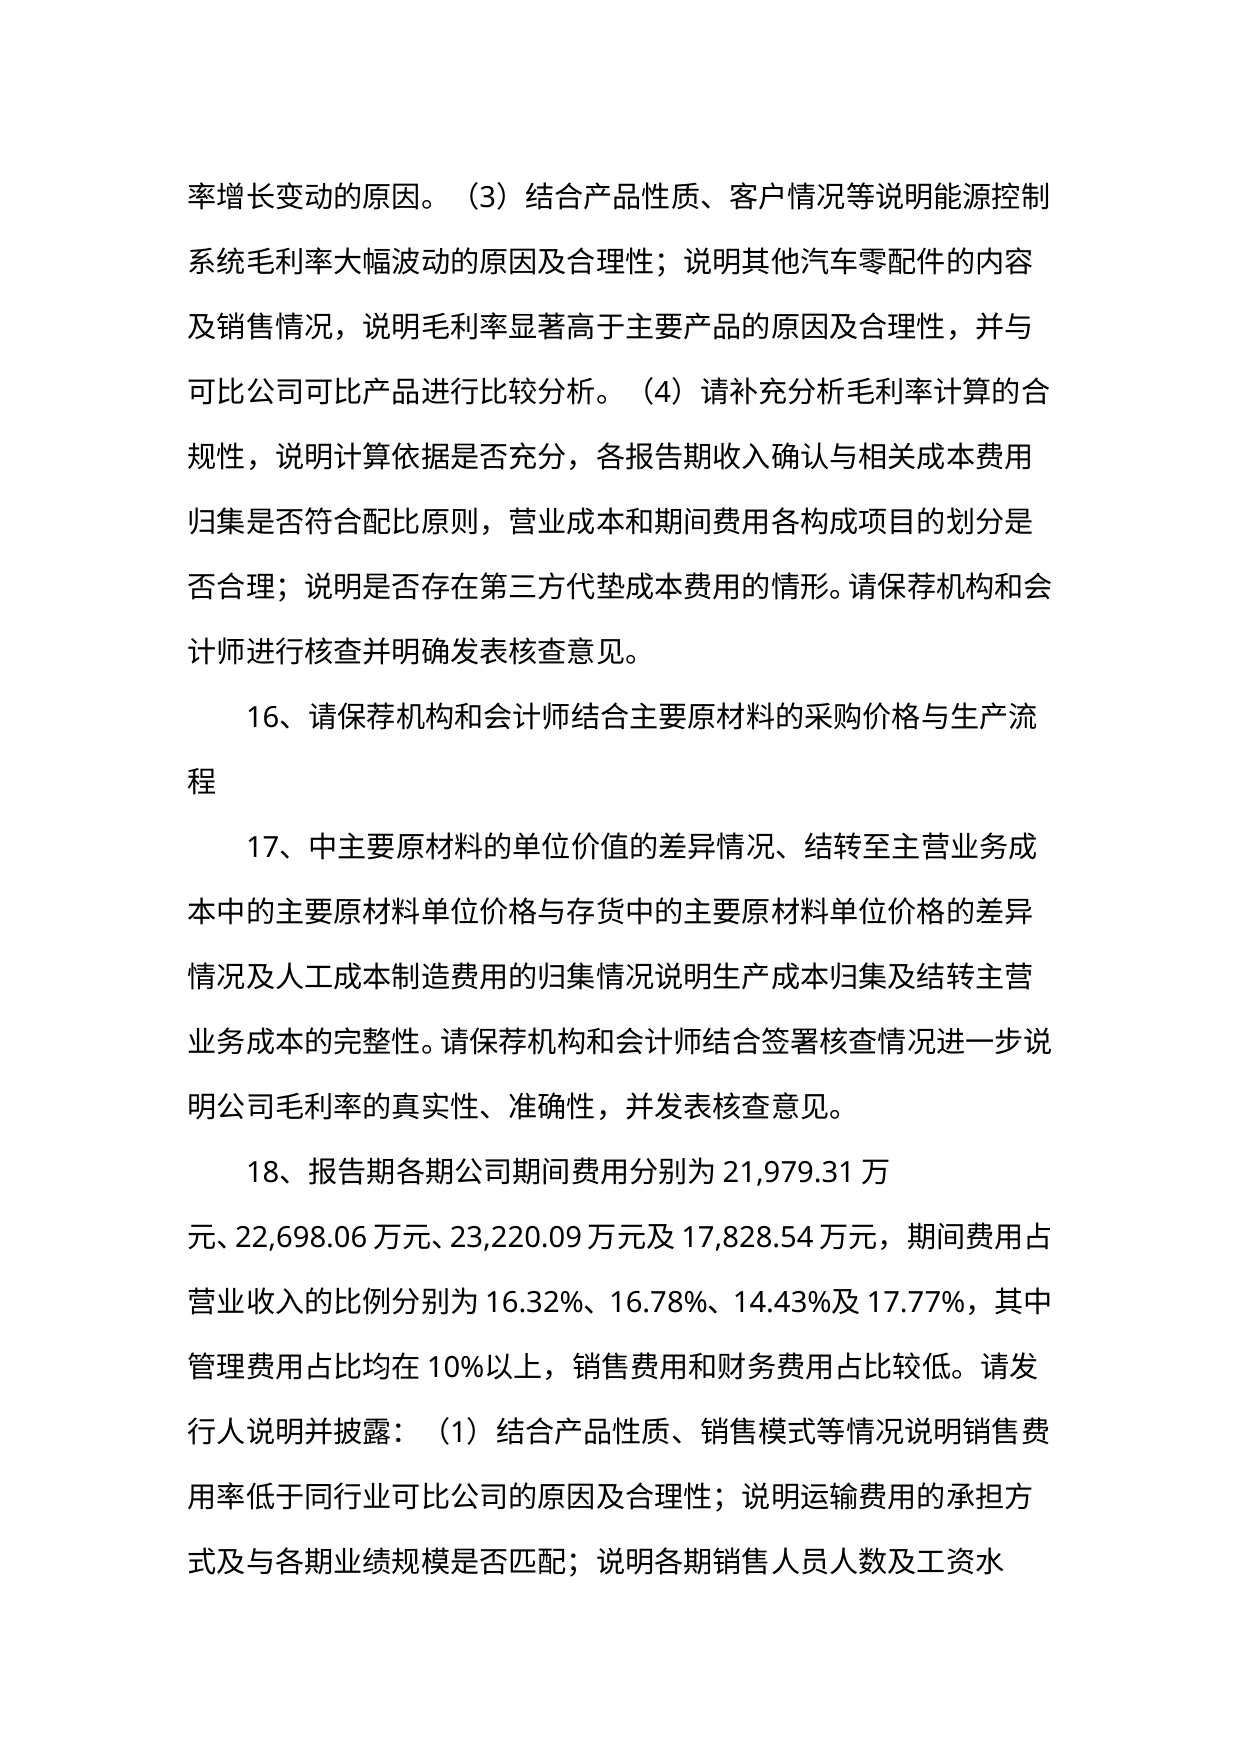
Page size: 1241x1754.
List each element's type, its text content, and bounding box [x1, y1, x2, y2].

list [187, 1202, 1053, 1592]
list 请保荐机构和会计师结合主要原材料的采购价格与生产流程 [187, 747, 1053, 877]
list 中主要原材料的单位价值的差异情况、结转至主营业务成本中的主要原材料单位价格与存货中的主要原材料单位价格的差异情况及人工成本制造费用的归集情况说明生产成本归集及结转主营业务成本的完整性。请保荐机构和会计师结合签署核查情况进一步说明公司毛利率的真实性、准确性，并发表核查意见。 [187, 877, 1053, 1202]
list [187, 162, 1053, 747]
